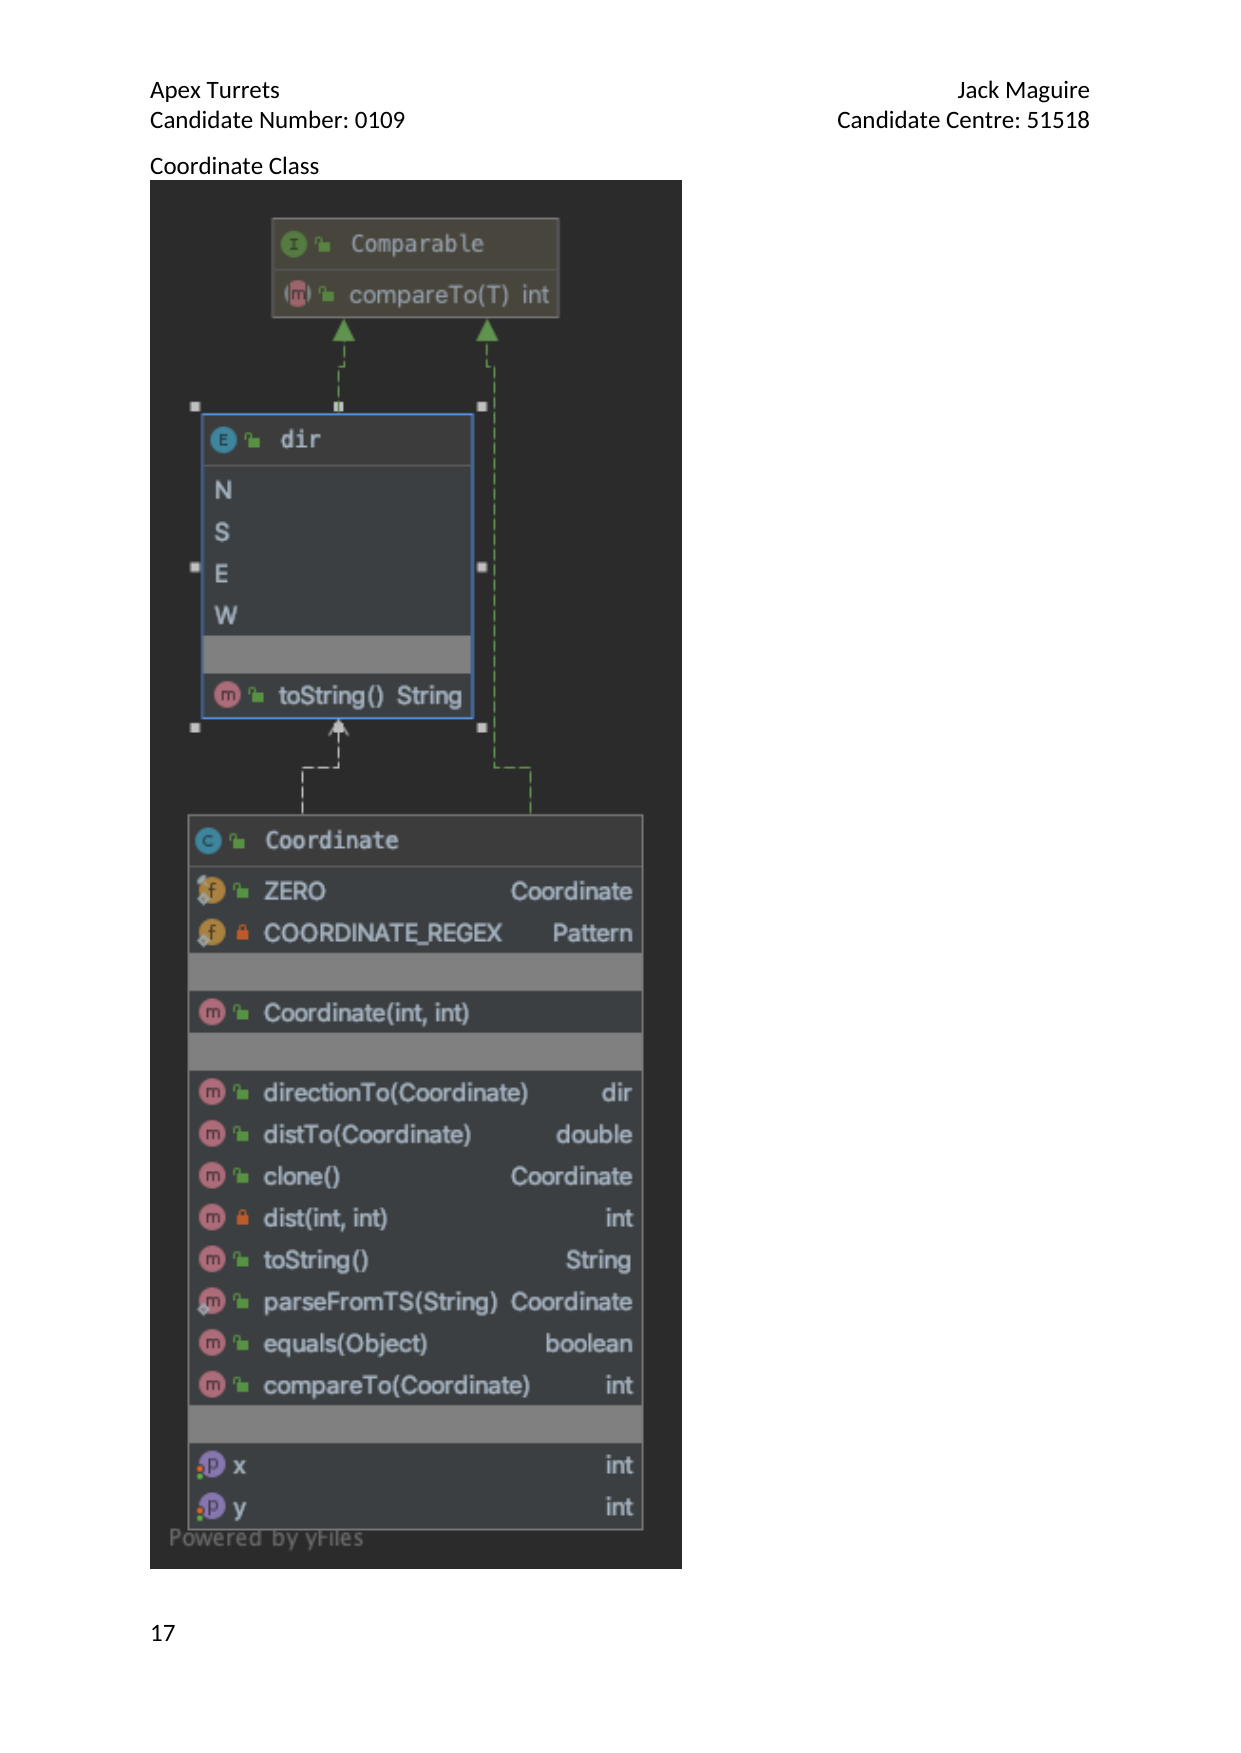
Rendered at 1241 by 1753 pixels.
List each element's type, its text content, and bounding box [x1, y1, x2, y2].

text //these would be objects, but in the debugger, they are their correct types.Coordinate Class [150, 150, 1090, 181]
picture [150, 180, 682, 1569]
